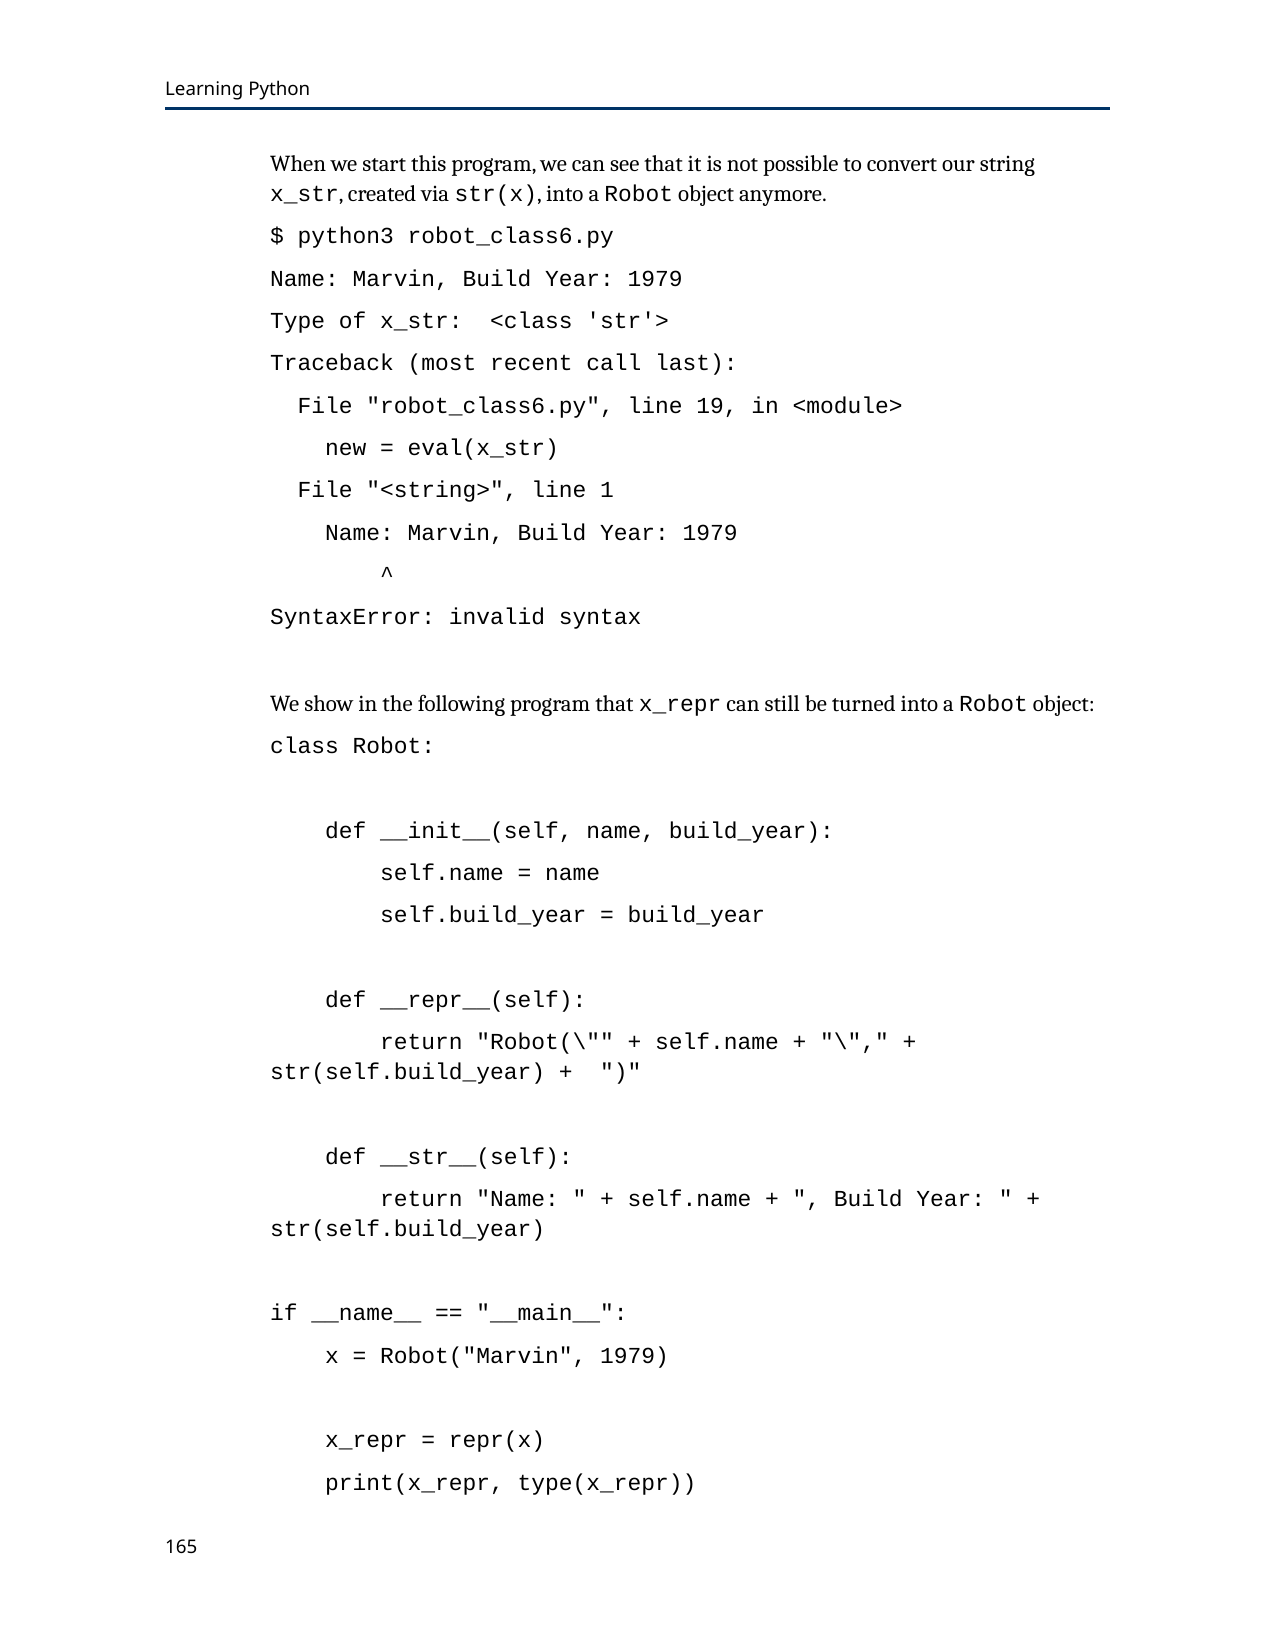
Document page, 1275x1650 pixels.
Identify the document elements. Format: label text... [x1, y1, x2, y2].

text $ python3 robot_class6.py [270, 225, 1110, 251]
text class Robot: [270, 734, 1110, 761]
text new = eval(x_str) [270, 436, 1110, 462]
text Name: Marvin, Build Year: 1979 [270, 521, 1110, 547]
text def __str__(self): [270, 1145, 1110, 1171]
text File "robot_class6.py", line 19, in <module> [270, 394, 1110, 420]
text def __init__(self, name, build_year): [270, 819, 1110, 845]
text self.name = name [270, 861, 1110, 887]
text return "Robot(\"" + self.name + "\"," + str(self.build_year) + ")" [270, 1031, 1110, 1086]
text if __name__ == "__main__": [270, 1302, 1110, 1328]
text File "<string>", line 1 [270, 479, 1110, 504]
text x = Robot("Marvin", 1979) [270, 1344, 1110, 1370]
text def __repr__(self): [270, 988, 1110, 1014]
text Name: Marvin, Build Year: 1979 [270, 267, 1110, 293]
text ^ [270, 563, 1110, 589]
text SyntaxError: invalid syntax [270, 606, 1110, 631]
text Traceback (most recent call last): [270, 352, 1110, 378]
text return "Name: " + self.name + ", Build Year: " + str(self.build_year) [270, 1187, 1110, 1243]
text self.build_year = build_year [270, 904, 1110, 930]
text x_repr = repr(x) [270, 1428, 1110, 1454]
text When we start this program, we can see that it is not possible to convert our string x_str, created via str(x), into a Robot object anymore. [270, 151, 1110, 208]
text Type of x_str: <class 'str'> [270, 309, 1110, 335]
text print(x_repr, type(x_repr)) [270, 1471, 1110, 1497]
